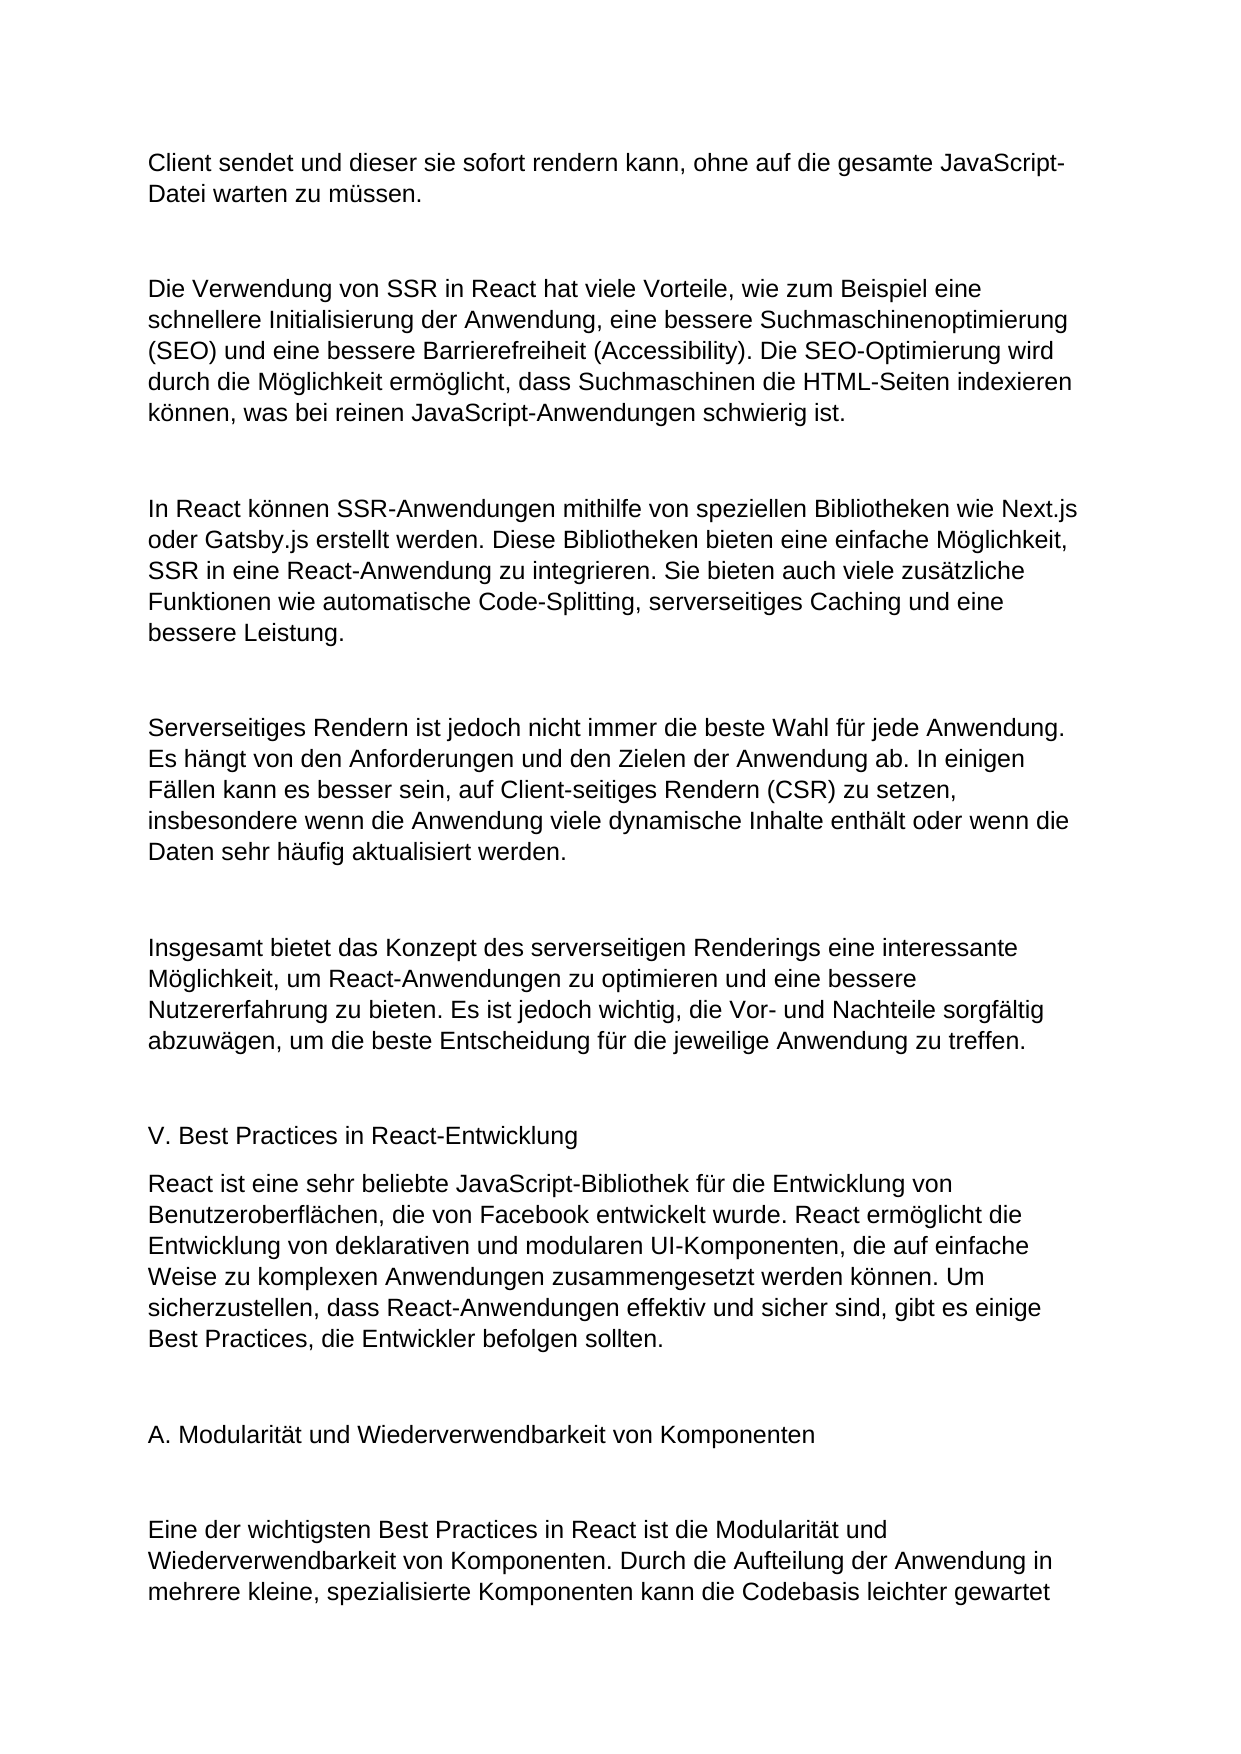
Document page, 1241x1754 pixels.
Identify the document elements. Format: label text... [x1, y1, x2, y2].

text Insgesamt bietet das Konzept des serverseitigen Renderings eine interessante Möglichkeit, um React-Anwendungen zu optimieren und eine bessere Nutzererfahrung zu bieten. Es ist jedoch wichtig, die Vor- und Nachteile sorgfältig abzuwägen, um die beste Entscheidung für die jeweilige Anwendung zu treffen. [148, 933, 1093, 1055]
text Die Verwendung von SSR in React hat viele Vorteile, wie zum Beispiel eine schnellere Initialisierung der Anwendung, eine bessere Suchmaschinenoptimierung (SEO) und eine bessere Barrierefreiheit (Accessibility). Die SEO-Optimierung wird durch die Möglichkeit ermöglicht, dass Suchmaschinen die HTML-Seiten indexieren können, was bei reinen JavaScript-Anwendungen schwierig ist. [148, 274, 1093, 427]
text React ist eine sehr beliebte JavaScript-Bibliothek für die Entwicklung von Benutzeroberflächen, die von Facebook entwickelt wurde. React ermöglicht die Entwicklung von deklarativen und modularen UI-Komponenten, die auf einfache Weise zu komplexen Anwendungen zusammengesetzt werden können. Um sicherzustellen, dass React-Anwendungen effektiv und sicher sind, gibt es einige Best Practices, die Entwickler befolgen sollten. [148, 1169, 1093, 1353]
text A. Modularität und Wiederverwendbarkeit von Komponenten [148, 1420, 1093, 1448]
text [148, 148, 1093, 207]
text Serverseitiges Rendern ist jedoch nicht immer die beste Wahl für jede Anwendung. Es hängt von den Anforderungen und den Zielen der Anwendung ab. In einigen Fällen kann es besser sein, auf Client-seitiges Rendern (CSR) zu setzen, insbesondere wenn die Anwendung viele dynamische Inhalte enthält oder wenn die Daten sehr häufig aktualisiert werden. [148, 713, 1093, 866]
text V. Best Practices in React-Entwicklung [148, 1121, 1093, 1150]
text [148, 1515, 1093, 1606]
text In React können SSR-Anwendungen mithilfe von speziellen Bibliotheken wie Next.js oder Gatsby.js erstellt werden. Diese Bibliotheken bieten eine einfache Möglichkeit, SSR in eine React-Anwendung zu integrieren. Sie bieten auch viele zusätzliche Funktionen wie automatische Code-Splitting, serverseitiges Caching und eine bessere Leistung. [148, 494, 1093, 647]
